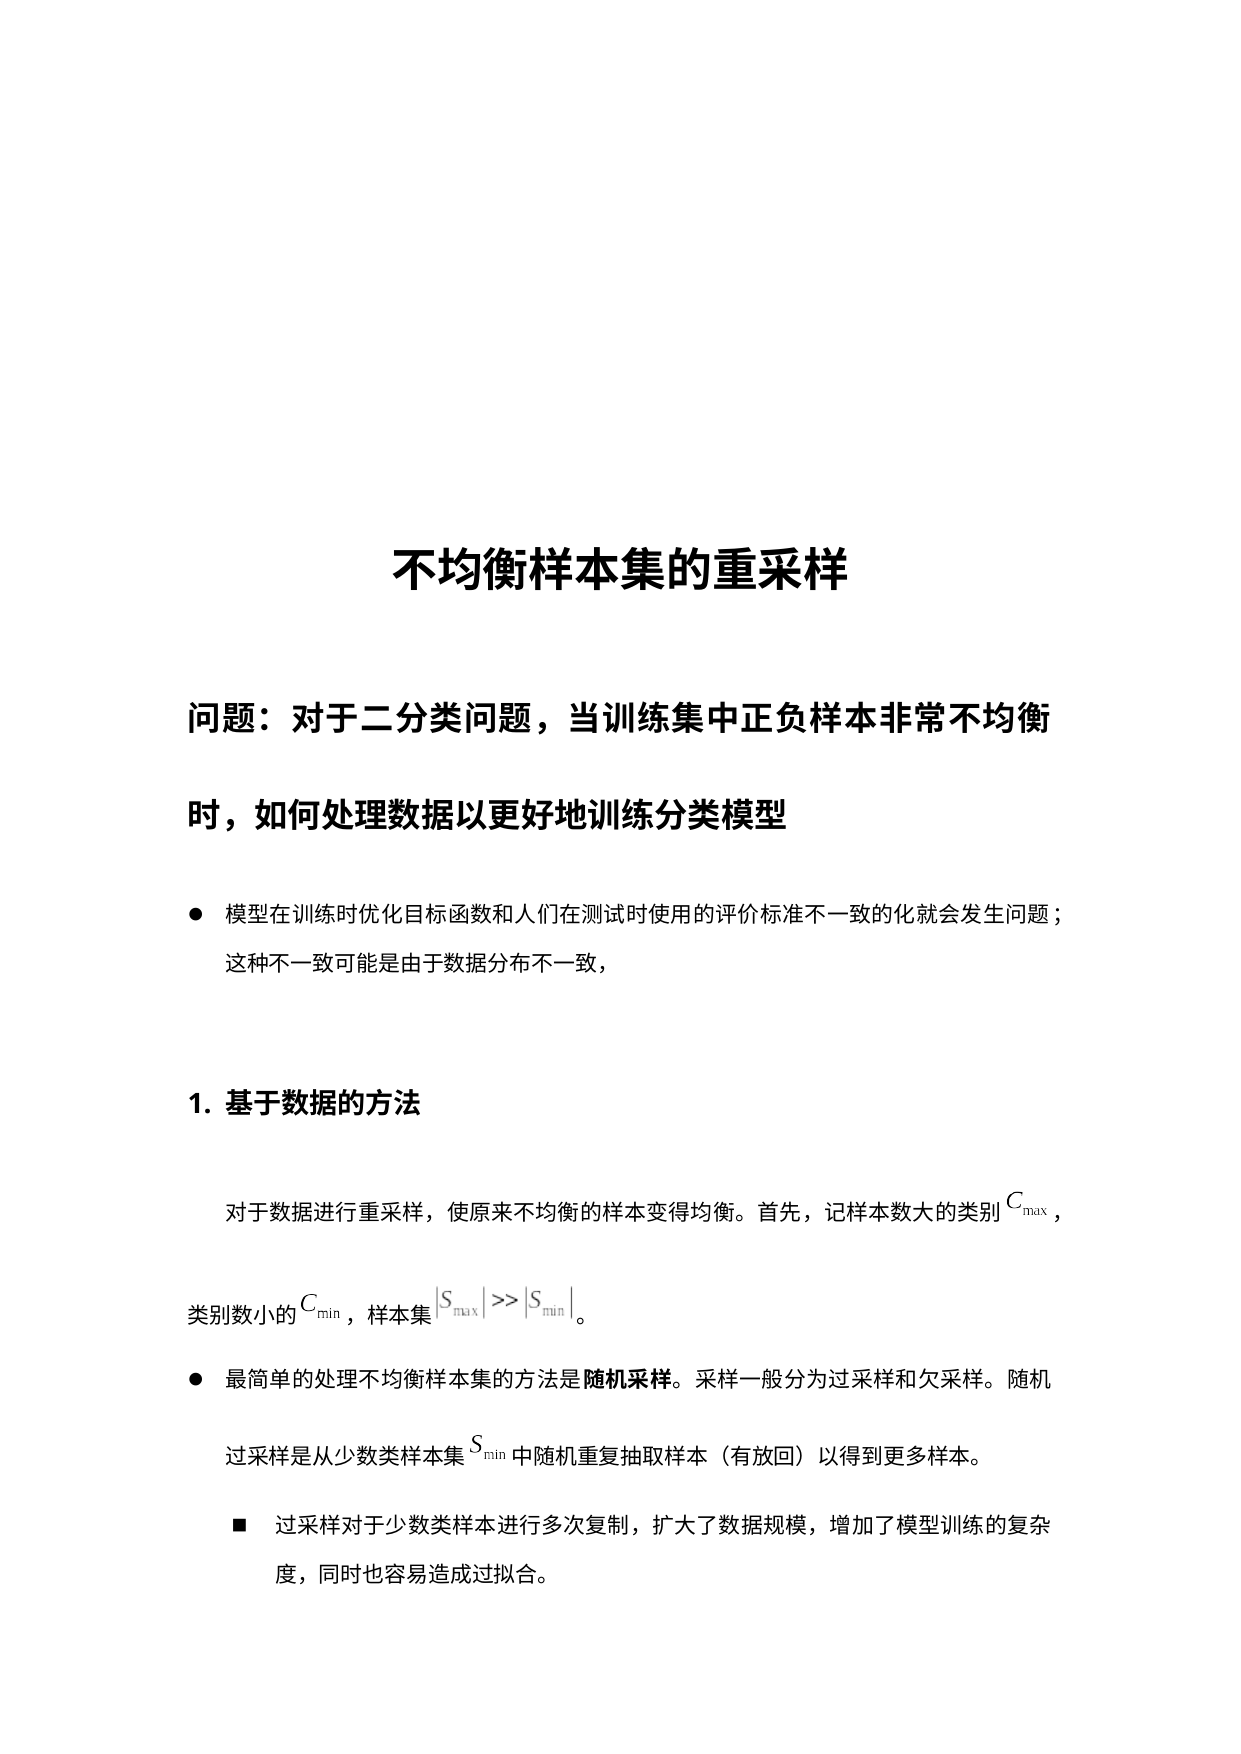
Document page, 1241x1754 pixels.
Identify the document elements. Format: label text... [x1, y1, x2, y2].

list 最简单的处理不均衡样本集的方法是随机采样。采样一般分为过采样和欠采样。随机过采样是从少数类样本集中随机重复抽取样本（有放回）以得到更多样本。 [187, 1362, 1053, 1492]
subtitle 问题：对于二分类问题，当训练集中正负样本非常不均衡时，如何处理数据以更好地训练分类模型 [187, 683, 1053, 846]
list 模型在训练时优化目标函数和人们在测试时使用的评价标准不一致的化就会发生问题；这种不一致可能是由于数据分布不一致， [187, 897, 1053, 978]
list 过采样对于少数类样本进行多次复制，扩大了数据规模，增加了模型训练的复杂度，同时也容易造成过拟合。 [231, 1508, 1053, 1589]
text 对于数据进行重采样，使原来不均衡的样本变得均衡。首先，记样本数大的类别，类别数小的，样本集。 [187, 1183, 1053, 1346]
subtitle 不均衡样本集的重采样 [187, 518, 1053, 616]
subtitle 基于数据的方法 [187, 1069, 1053, 1134]
